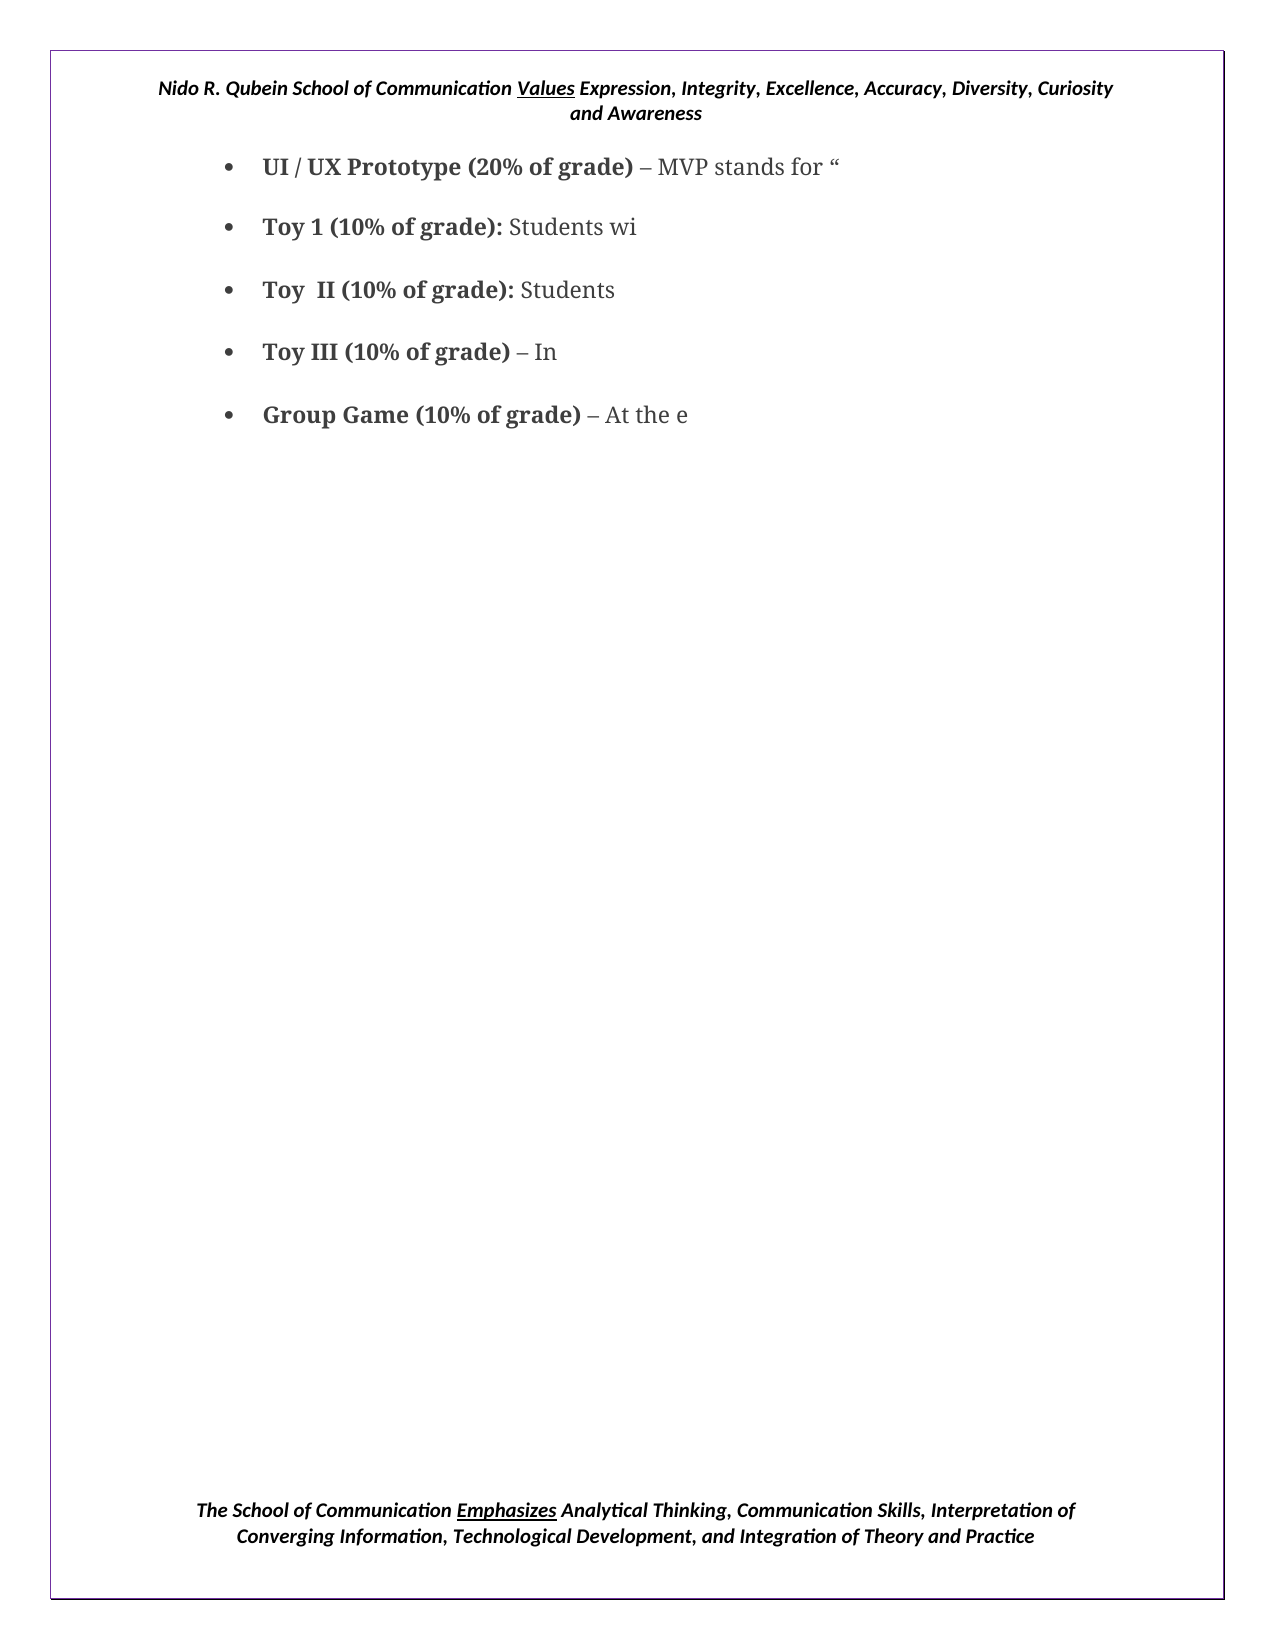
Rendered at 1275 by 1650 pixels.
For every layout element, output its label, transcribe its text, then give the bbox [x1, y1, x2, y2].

list Toy III (10% of grade) – In [225, 336, 1124, 367]
list UI / UX Prototype (20% of grade) – MVP stands for “ [225, 151, 1124, 182]
list Group Game (10% of grade) – At the e [225, 399, 1124, 430]
list Toy 1 (10% of grade): Students wi [225, 211, 1124, 242]
list Toy II (10% of grade): Students [225, 274, 1124, 305]
